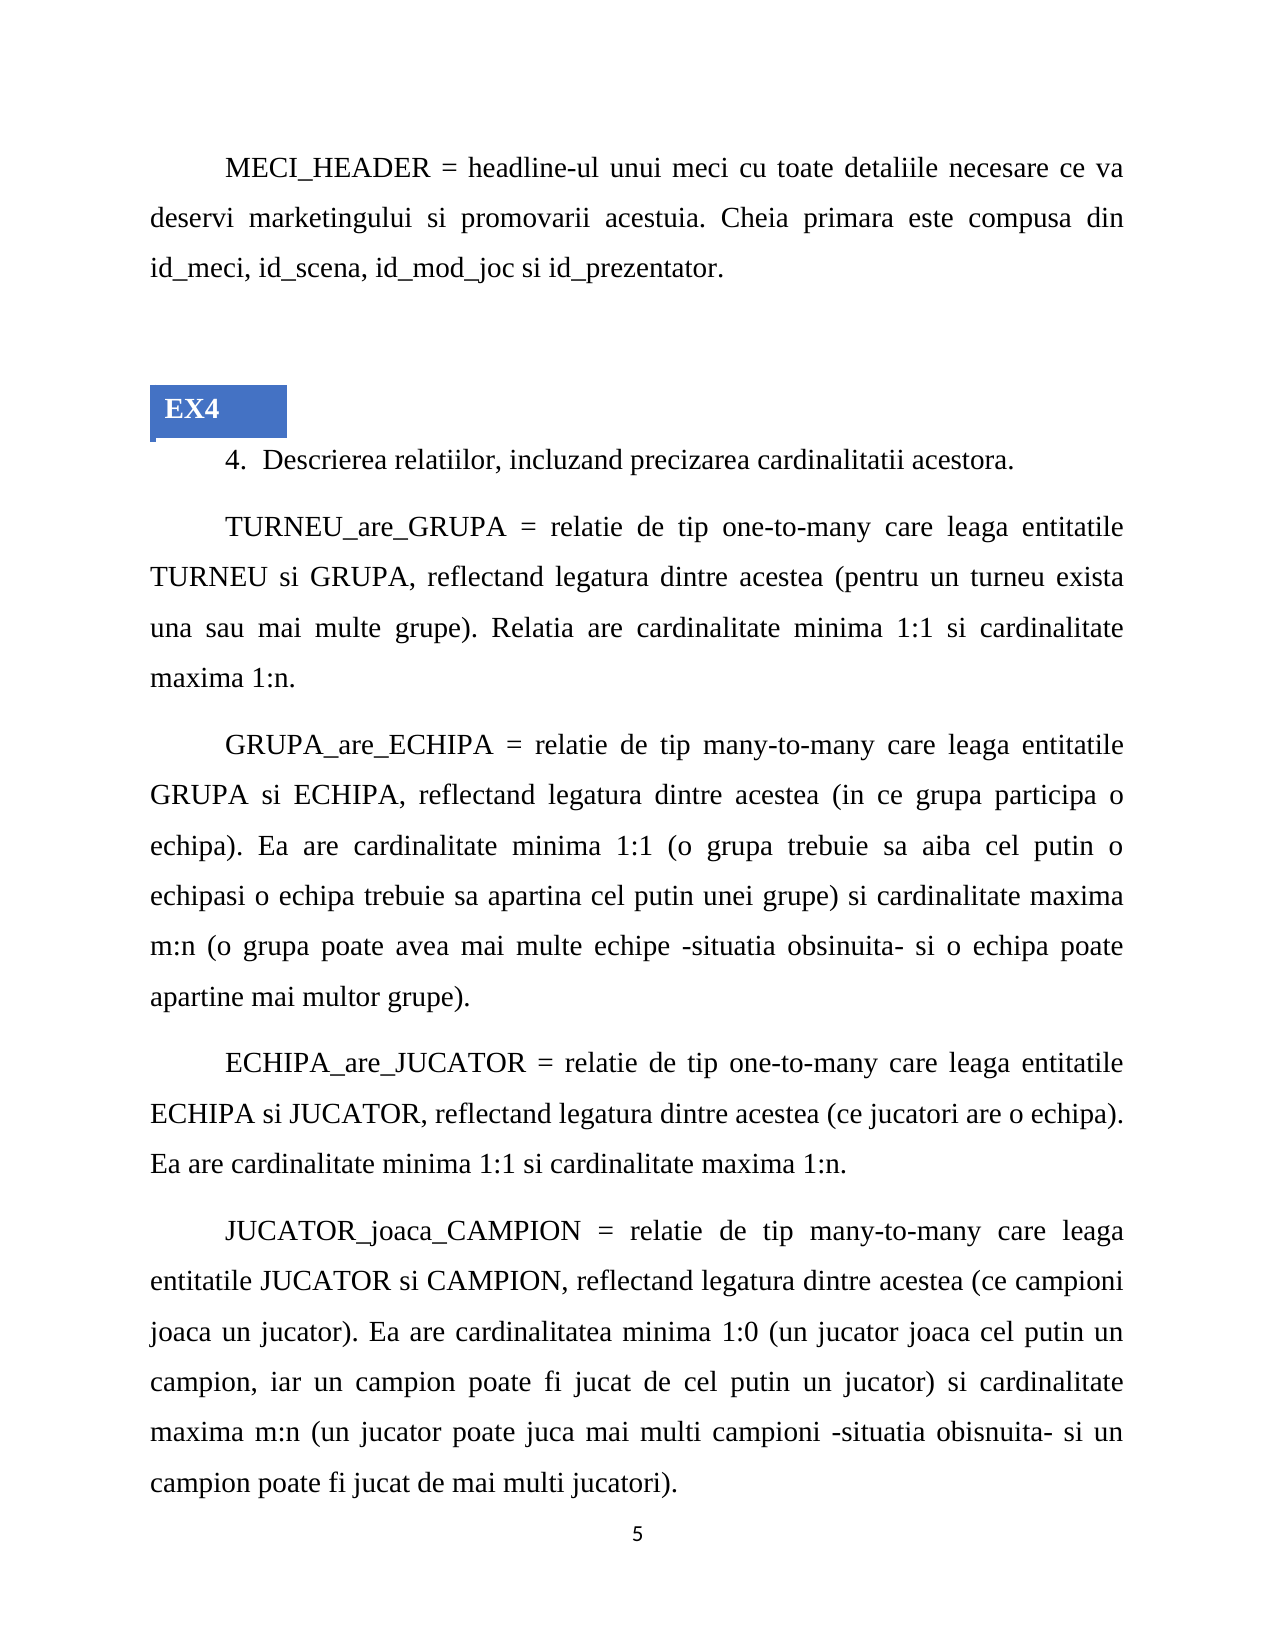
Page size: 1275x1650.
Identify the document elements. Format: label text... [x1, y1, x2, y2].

text ECHIPA_are_JUCATOR = relatie de tip one-to-many care leaga entitatile ECHIPA si JUCATOR, reflectand legatura dintre acestea (ce jucatori are o echipa). Ea are cardinalitate minima 1:1 si cardinalitate maxima 1:n. [150, 1046, 1125, 1180]
text JUCATOR_joaca_CAMPION = relatie de tip many-to-many care leaga entitatile JUCATOR si CAMPION, reflectand legatura dintre acestea (ce campioni joaca un jucator). Ea are cardinalitatea minima 1:0 (un jucator joaca cel putin un campion, iar un campion poate fi jucat de cel putin un jucator) si cardinalitate maxima m:n (un jucator poate juca mai multi campioni -situatia obisnuita- si un campion poate fi jucat de mai multi jucatori). [150, 1213, 1125, 1498]
list Descrierea relatiilor, incluzand precizarea cardinalitatii acestora. [225, 442, 1125, 476]
text MECI_HEADER = headline-ul unui meci cu toate detaliile necesare ce va deservi marketingului si promovarii acestuia. Cheia primara este compusa din id_meci, id_scena, id_mod_joc si id_prezentator. [150, 150, 1125, 284]
text TURNEU_are_GRUPA = relatie de tip one-to-many care leaga entitatile TURNEU si GRUPA, reflectand legatura dintre acestea (pentru un turneu exista una sau mai multe grupe). Relatia are cardinalitate minima 1:1 si cardinalitate maxima 1:n. [150, 509, 1125, 694]
table_header EX4 [156, 391, 287, 437]
text GRUPA_are_ECHIPA = relatie de tip many-to-many care leaga entitatile GRUPA si ECHIPA, reflectand legatura dintre acestea (in ce grupa participa o echipa). Ea are cardinalitate minima 1:1 (o grupa trebuie sa aiba cel putin o echipasi o echipa trebuie sa apartina cel putin unei grupe) si cardinalitate maxima m:n (o grupa poate avea mai multe echipe -situatia obsinuita- si o echipa poate apartine mai multor grupe). [150, 727, 1125, 1012]
